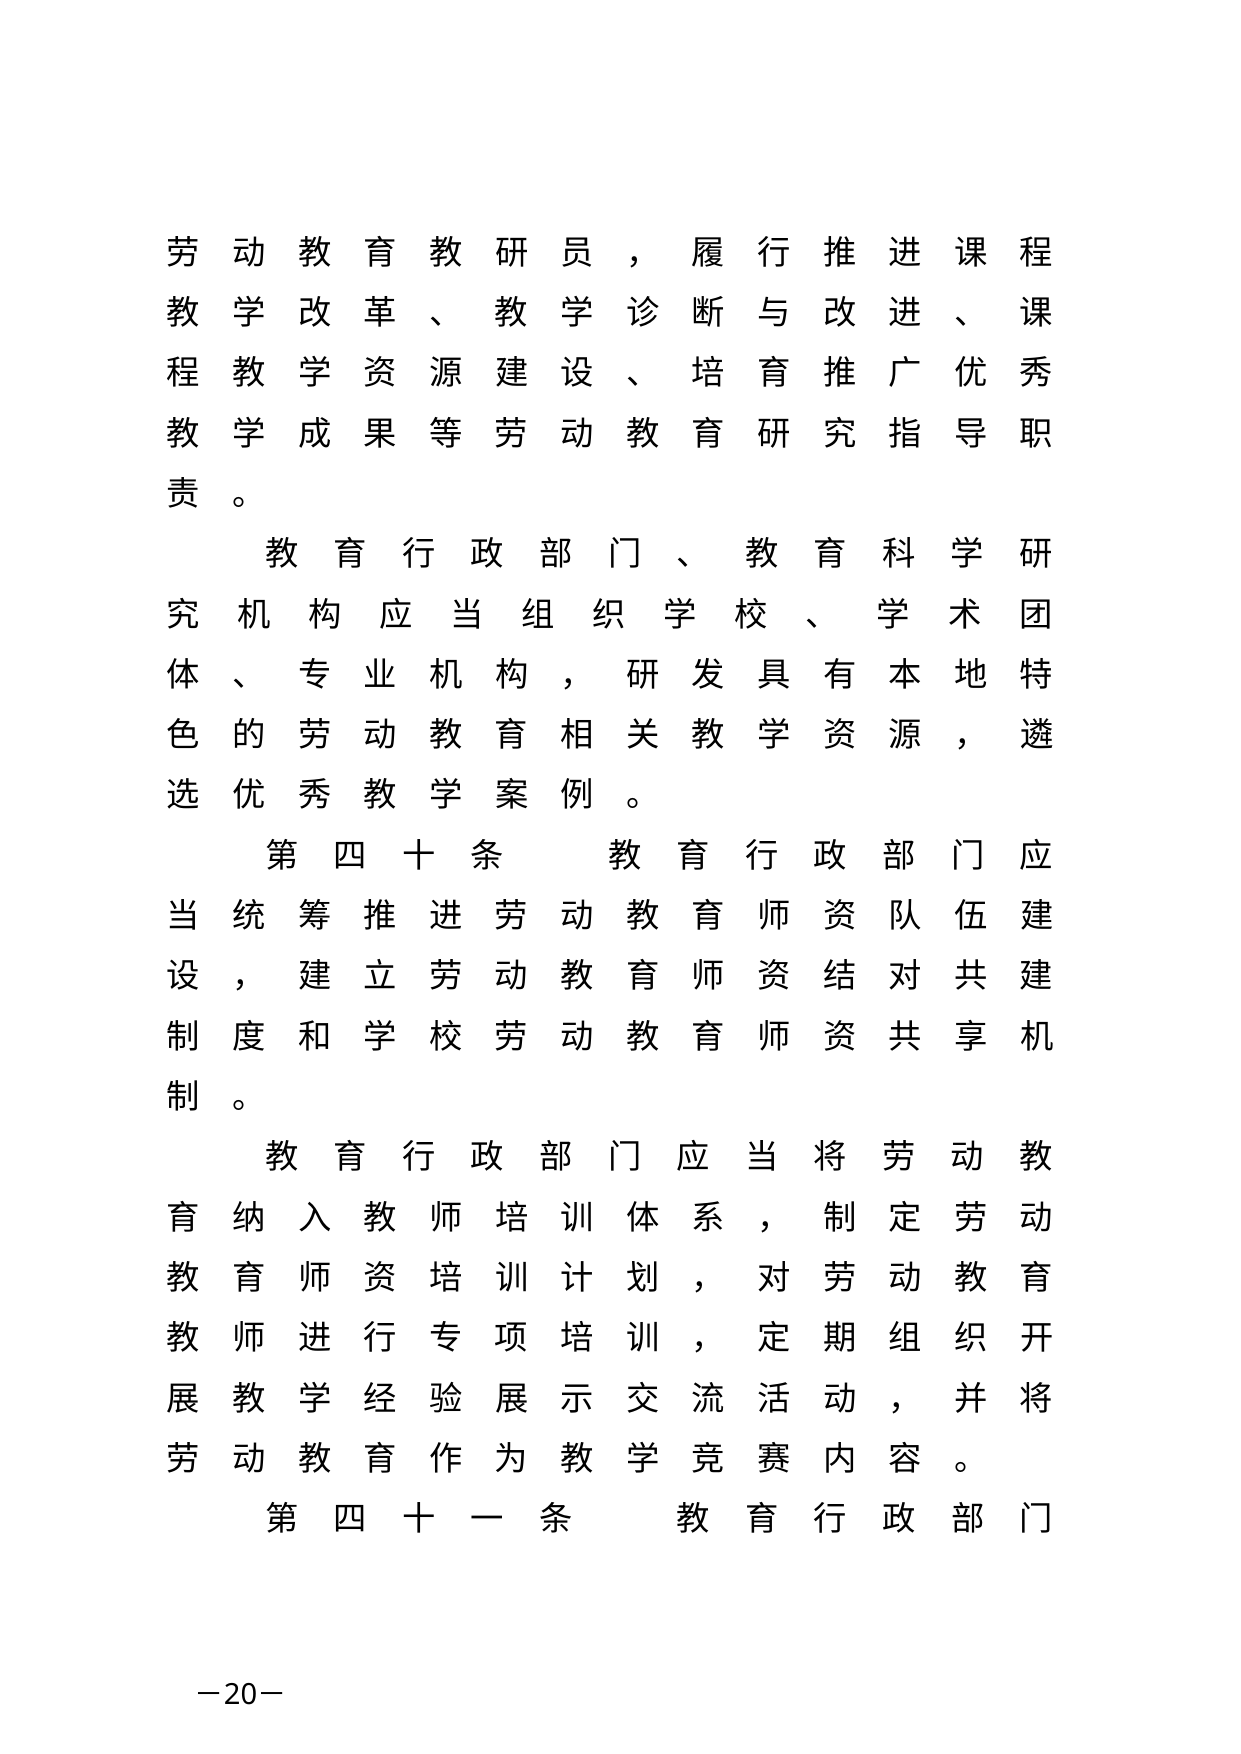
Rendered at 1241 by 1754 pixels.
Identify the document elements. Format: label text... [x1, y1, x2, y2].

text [167, 1486, 1085, 1546]
text 教育行政部门、教育科学研究机构应当组织学校、学术团体、专业机构，研发具有本地特色的劳动教育相关教学资源，遴选优秀教学案例。 [167, 521, 1085, 822]
text 第四十条 教育行政部门应当统筹推进劳动教育师资队伍建设，建立劳动教育师资结对共建制度和学校劳动教育师资共享机制。 [167, 822, 1085, 1124]
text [167, 219, 1085, 521]
text 教育行政部门应当将劳动教育纳入教师培训体系，制定劳动教育师资培训计划，对劳动教育教师进行专项培训，定期组织开展教学经验展示交流活动，并将劳动教育作为教学竞赛内容。 [167, 1124, 1085, 1486]
